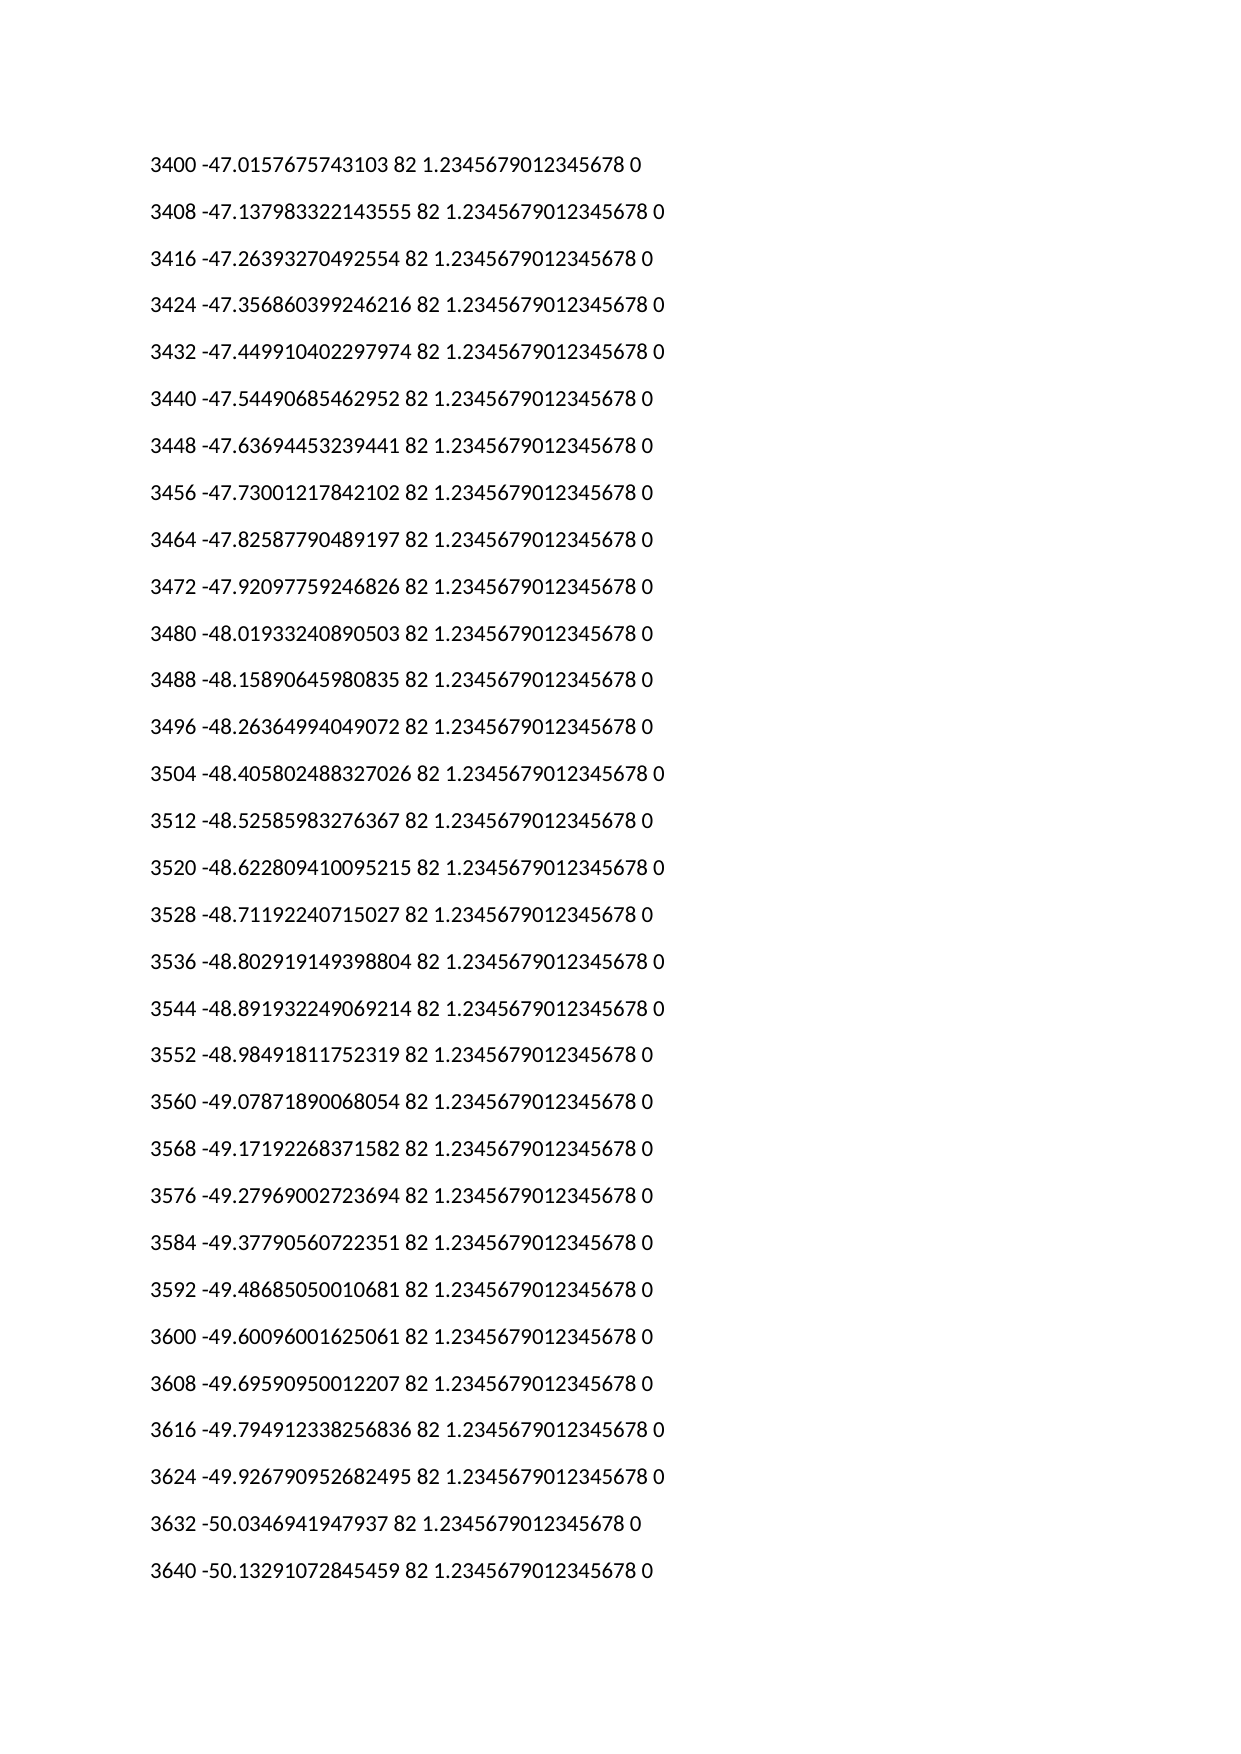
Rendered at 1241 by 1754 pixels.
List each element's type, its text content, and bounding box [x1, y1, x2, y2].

text 3624 -49.926790952682495 82 1.2345679012345678 0 [150, 1462, 1090, 1491]
text 3568 -49.17192268371582 82 1.2345679012345678 0 [150, 1134, 1090, 1162]
text 3488 -48.15890645980835 82 1.2345679012345678 0 [150, 666, 1090, 694]
text 3640 -50.13291072845459 82 1.2345679012345678 0 [150, 1556, 1090, 1584]
text 3576 -49.27969002723694 82 1.2345679012345678 0 [150, 1181, 1090, 1209]
text 3584 -49.37790560722351 82 1.2345679012345678 0 [150, 1228, 1090, 1256]
text 3512 -48.52585983276367 82 1.2345679012345678 0 [150, 806, 1090, 834]
text 3456 -47.73001217842102 82 1.2345679012345678 0 [150, 478, 1090, 506]
text 3416 -47.26393270492554 82 1.2345679012345678 0 [150, 244, 1090, 272]
text 3424 -47.356860399246216 82 1.2345679012345678 0 [150, 291, 1090, 319]
text 3400 -47.0157675743103 82 1.2345679012345678 0 [150, 150, 1090, 178]
text 3472 -47.92097759246826 82 1.2345679012345678 0 [150, 572, 1090, 600]
text 3464 -47.82587790489197 82 1.2345679012345678 0 [150, 525, 1090, 553]
text 3496 -48.26364994049072 82 1.2345679012345678 0 [150, 712, 1090, 741]
text 3560 -49.07871890068054 82 1.2345679012345678 0 [150, 1087, 1090, 1116]
text 3616 -49.794912338256836 82 1.2345679012345678 0 [150, 1416, 1090, 1444]
text 3440 -47.54490685462952 82 1.2345679012345678 0 [150, 384, 1090, 412]
text 3536 -48.802919149398804 82 1.2345679012345678 0 [150, 947, 1090, 975]
text 3448 -47.63694453239441 82 1.2345679012345678 0 [150, 431, 1090, 459]
text 3592 -49.48685050010681 82 1.2345679012345678 0 [150, 1275, 1090, 1303]
text 3544 -48.891932249069214 82 1.2345679012345678 0 [150, 994, 1090, 1022]
text 3608 -49.69590950012207 82 1.2345679012345678 0 [150, 1369, 1090, 1397]
text 3600 -49.60096001625061 82 1.2345679012345678 0 [150, 1322, 1090, 1350]
text 3552 -48.98491811752319 82 1.2345679012345678 0 [150, 1041, 1090, 1069]
text 3432 -47.449910402297974 82 1.2345679012345678 0 [150, 337, 1090, 366]
text 3528 -48.71192240715027 82 1.2345679012345678 0 [150, 900, 1090, 928]
text 3480 -48.01933240890503 82 1.2345679012345678 0 [150, 619, 1090, 647]
text 3632 -50.0346941947937 82 1.2345679012345678 0 [150, 1509, 1090, 1537]
text 3504 -48.405802488327026 82 1.2345679012345678 0 [150, 759, 1090, 787]
text 3520 -48.622809410095215 82 1.2345679012345678 0 [150, 853, 1090, 881]
text 3408 -47.137983322143555 82 1.2345679012345678 0 [150, 197, 1090, 225]
